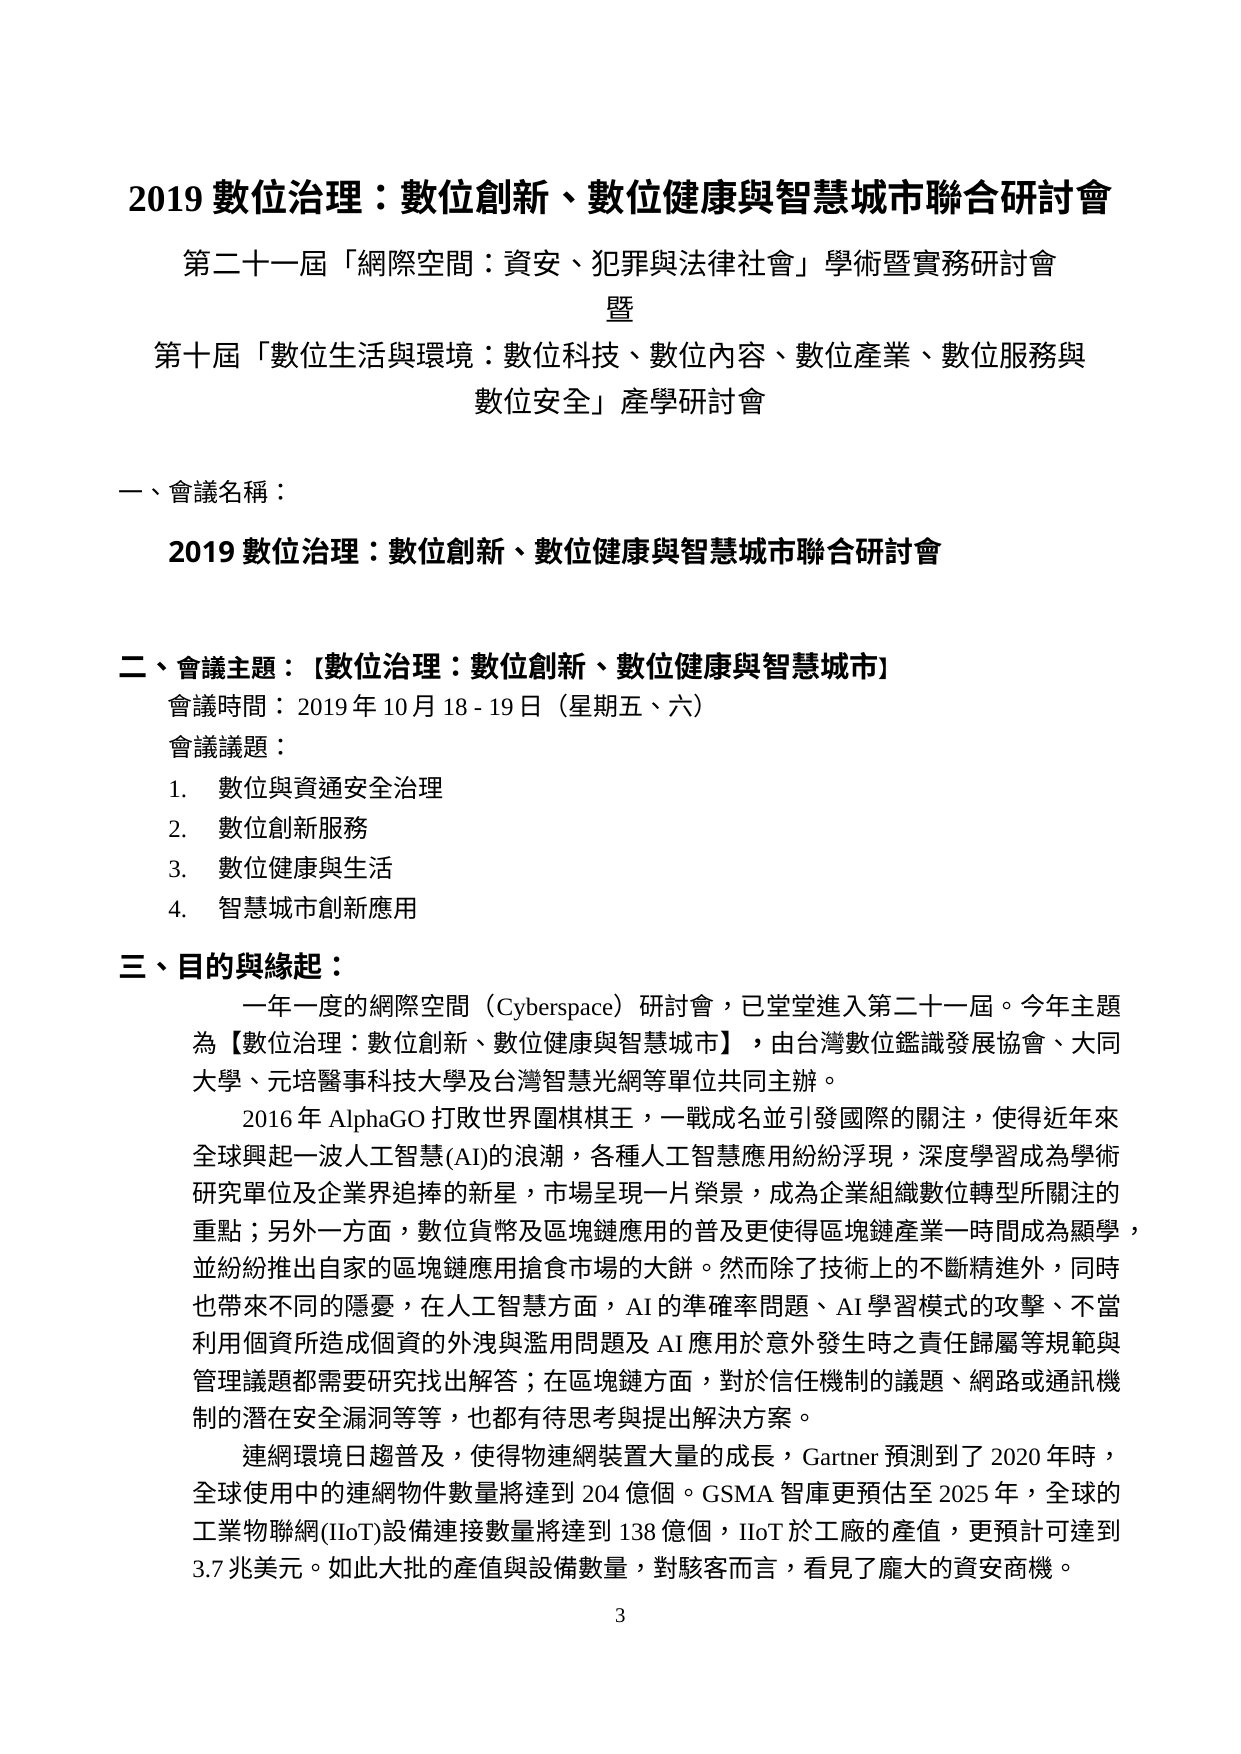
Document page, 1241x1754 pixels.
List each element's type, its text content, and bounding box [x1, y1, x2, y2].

title 2019 數位治理：數位創新、數位健康與智慧城市聯合研討會 [118, 167, 1122, 222]
text 2016年AlphaGO打敗世界圍棋棋王，一戰成名並引發國際的關注，使得近年來全球興起一波人工智慧(AI)的浪潮，各種人工智慧應用紛紛浮現，深度學習成為學術研究單位及企業界追捧的新星，市場呈現一片榮景，成為企業組織數位轉型所關注的重點；另外一方面，數位貨幣及區塊鏈應用的普及更使得區塊鏈產業一時間成為顯學，並紛紛推出自家的區塊鏈應用搶食市場的大餅。然而除了技術上的不斷精進外，同時也帶來不同的隱憂，在人工智慧方面，AI的準確率問題、AI學習模式的攻擊、不當利用個資所造成個資的外洩與濫用問題及AI應用於意外發生時之責任歸屬等規範與管理議題都需要研究找出解答；在區塊鏈方面，對於信任機制的議題、網路或通訊機制的潛在安全漏洞等等，也都有待思考與提出解決方案。 [192, 1098, 1122, 1436]
text 三、目的與緣起： [118, 943, 1122, 986]
text 一年一度的網際空間（Cyberspace）研討會，已堂堂進入第二十一屆。今年主題為【數位治理：數位創新、數位健康與智慧城市】，由台灣數位鑑識發展協會、大同大學、元培醫事科技大學及台灣智慧光網等單位共同主辦。 [192, 986, 1122, 1098]
list 數位創新服務 [168, 808, 1122, 844]
text 會議議題： [168, 727, 1122, 764]
text 二、會議主題：【數位治理：數位創新、數位健康與智慧城市】 [118, 643, 1122, 686]
list 數位與資通安全治理 [168, 768, 1122, 804]
text 第二十一屆「網際空間：資安、犯罪與法律社會」學術暨實務研討會 [118, 241, 1122, 283]
list 智慧城市創新應用 [168, 888, 1122, 924]
text 會議時間： 2019年10月18 - 19日（星期五、六） [167, 686, 1122, 723]
text 第十屆「數位生活與環境：數位科技、數位內容、數位產業、數位服務與 [118, 333, 1122, 375]
text 2019 數位治理：數位創新、數位健康與智慧城市聯合研討會 [168, 512, 1122, 587]
list 數位健康與生活 [168, 848, 1122, 884]
text 暨 [118, 287, 1122, 329]
text 連網環境日趨普及，使得物連網裝置大量的成長，Gartner預測到了2020年時，全球使用中的連網物件數量將達到204億個。GSMA智庫更預估至2025年，全球的工業物聯網(IIoT)設備連接數量將達到138億個，IIoT於工廠的產值，更預計可達到3.7兆美元。如此大批的產值與設備數量，對駭客而言，看見了龐大的資安商機。 [192, 1436, 1122, 1586]
text 一、會議名稱： [118, 472, 1122, 508]
text 數位安全」產學研討會 [118, 379, 1122, 421]
